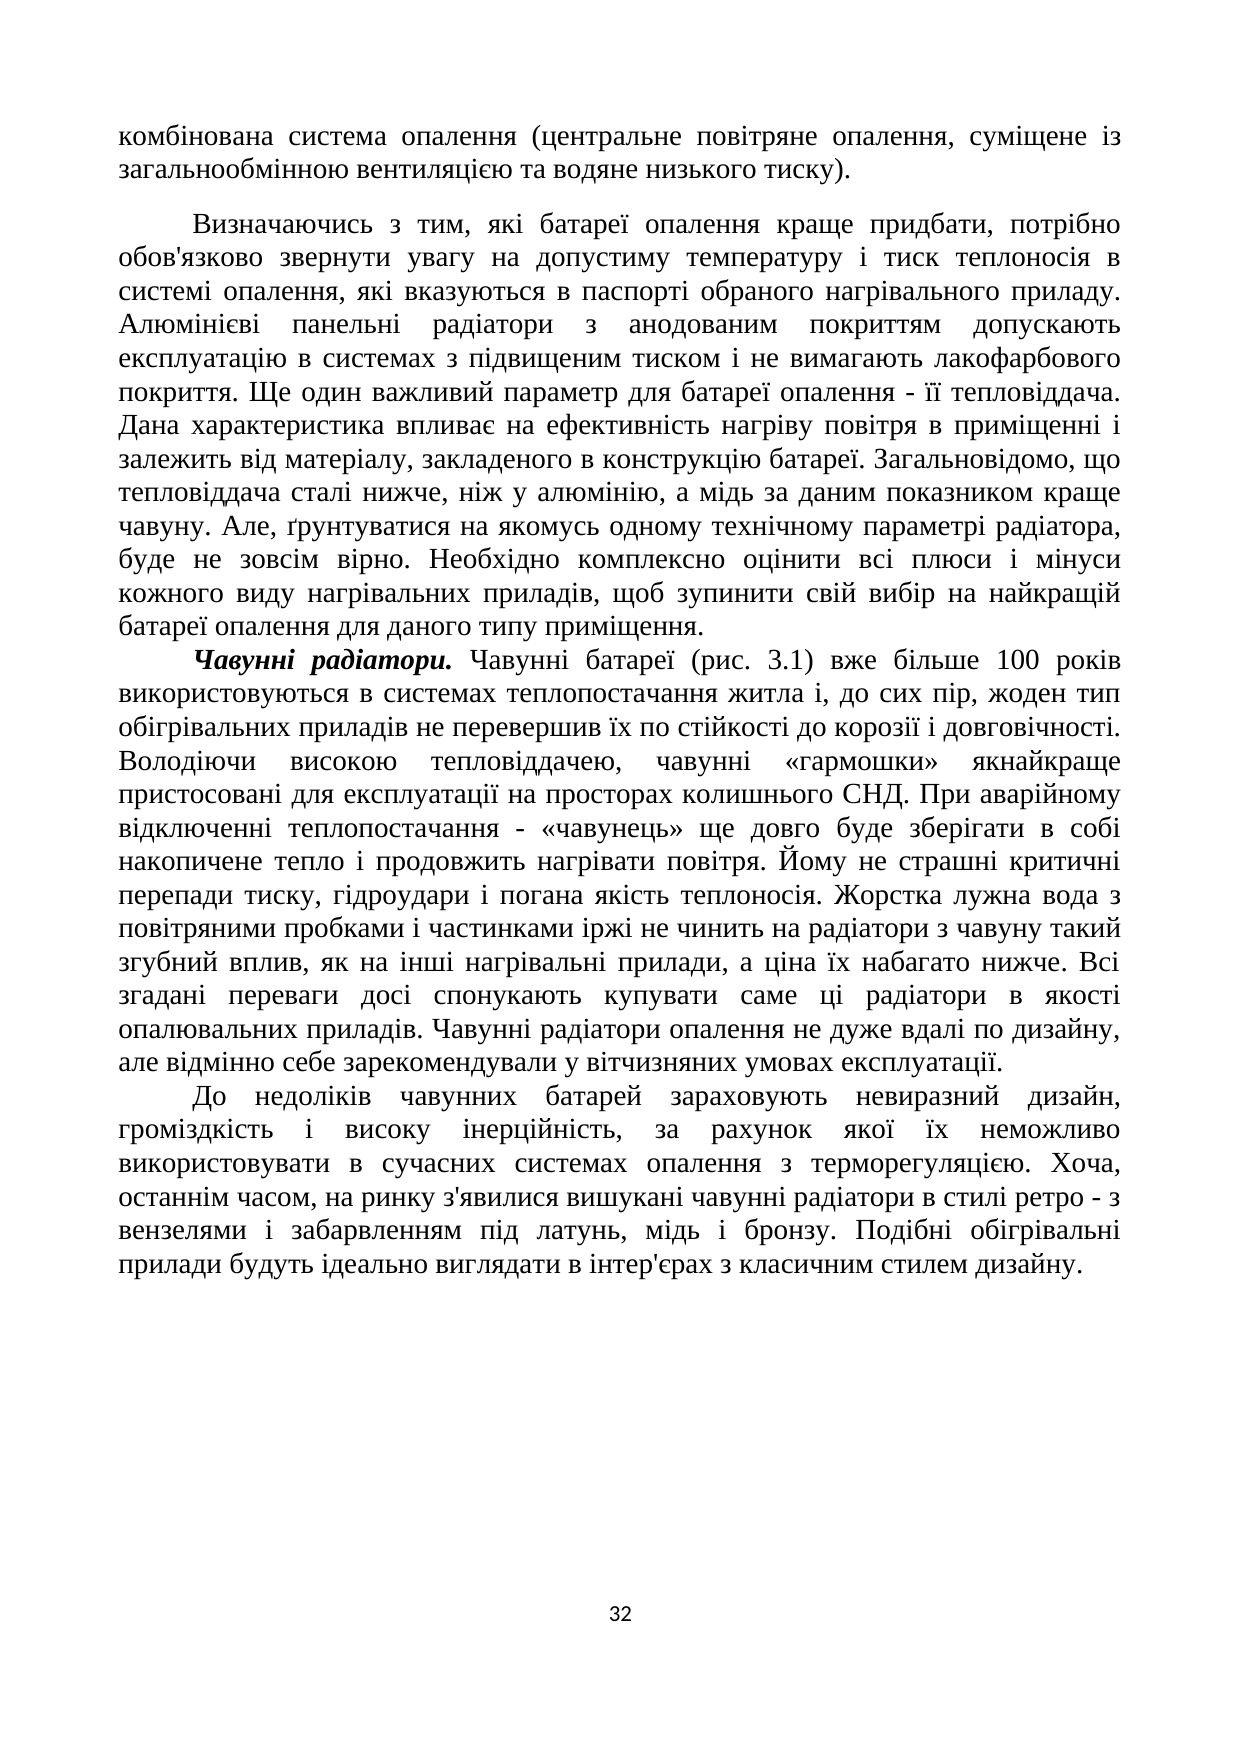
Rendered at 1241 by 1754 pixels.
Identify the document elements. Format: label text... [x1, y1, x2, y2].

text Визначаючись з тим, які батареї опалення краще придбати, потрібно обов'язково звернути увагу на допустиму температуру і тиск теплоносія в системі опалення, які вказуються в паспорті обраного нагрівального приладу. Алюмінієві панельні радіатори з анодованим покриттям допускають експлуатацію в системах з підвищеним тиском і не вимагають лакофарбового покриття. Ще один важливий параметр для батареї опалення - її тепловіддача. Дана характеристика впливає на ефективність нагріву повітря в приміщенні і залежить від матеріалу, закладеного в конструкцію батареї. Загальновідомо, що тепловіддача сталі нижче, ніж у алюмінію, а мідь за даним показником краще чавуну. Але, ґрунтуватися на якомусь одному технічному параметрі радіатора, буде не зовсім вірно. Необхідно комплексно оцінити всі плюси і мінуси кожного виду нагрівальних приладів, щоб зупинити свій вибір на найкращій батареї опалення для даного типу приміщення. [118, 206, 1122, 642]
text Чавунні радіатори. Чавунні батареї (рис. 3.1) вже більше 100 років використовуються в системах теплопостачання житла і, до сих пір, жоден тип обігрівальних приладів не перевершив їх по стійкості до корозії і довговічності. Володіючи високою тепловіддачею, чавунні «гармошки» якнайкраще пристосовані для експлуатації на просторах колишнього СНД. При аварійному відключенні теплопостачання - «чавунець» ще довго буде зберігати в собі накопичене тепло і продовжить нагрівати повітря. Йому не страшні критичні перепади тиску, гідроудари і погана якість теплоносія. Жорстка лужна вода з повітряними пробками і частинками іржі не чинить на радіатори з чавуну такий згубний вплив, як на інші нагрівальні прилади, а ціна їх набагато нижче. Всі згадані переваги досі спонукають купувати саме ці радіатори в якості опалювальних приладів. Чавунні радіатори опалення не дуже вдалі по дизайну, але відмінно себе зарекомендували у вітчизняних умовах експлуатації. [118, 642, 1122, 1078]
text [118, 118, 1122, 185]
text До недоліків чавунних батарей зараховують невиразний дизайн, громіздкість і високу інерційність, за рахунок якої їх неможливо використовувати в сучасних системах опалення з терморегуляцією. Хоча, останнім часом, на ринку з'явилися вишукані чавунні радіатори в стилі ретро - з вензелями і забарвленням під латунь, мідь і бронзу. Подібні обігрівальні прилади будуть ідеально виглядати в інтер'єрах з класичним стилем дизайну. [118, 1078, 1122, 1279]
